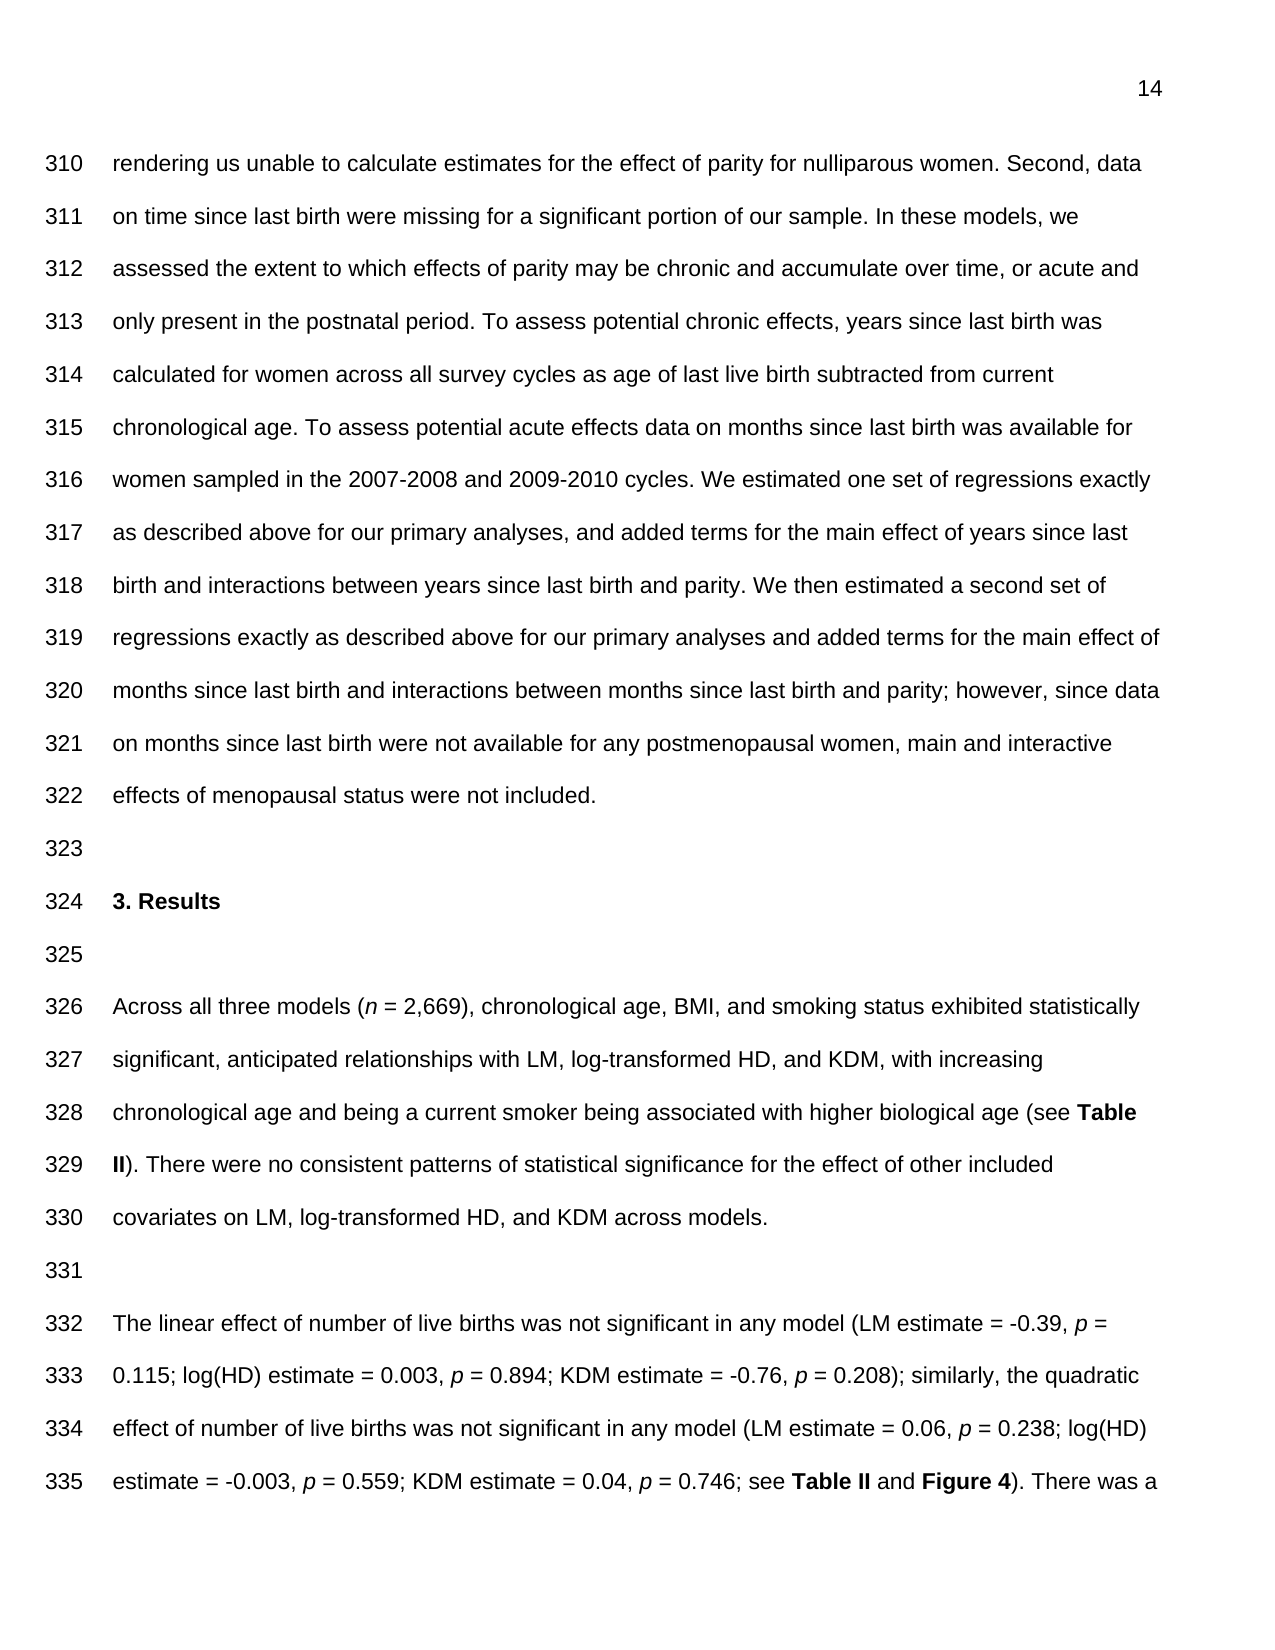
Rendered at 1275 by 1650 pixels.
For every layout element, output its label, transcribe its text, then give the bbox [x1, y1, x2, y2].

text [112, 150, 1162, 809]
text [112, 1309, 1162, 1494]
text 3. Results [112, 888, 1162, 914]
text Across all three models (n = 2,669), chronological age, BMI, and smoking status exhibited statistically significant, anticipated relationships with LM, log-transformed HD, and KDM, with increasing chronological age and being a current smoker being associated with higher biological age (see Table II). There were no consistent patterns of statistical significance for the effect of other included covariates on LM, log-transformed HD, and KDM across models. [112, 993, 1162, 1231]
